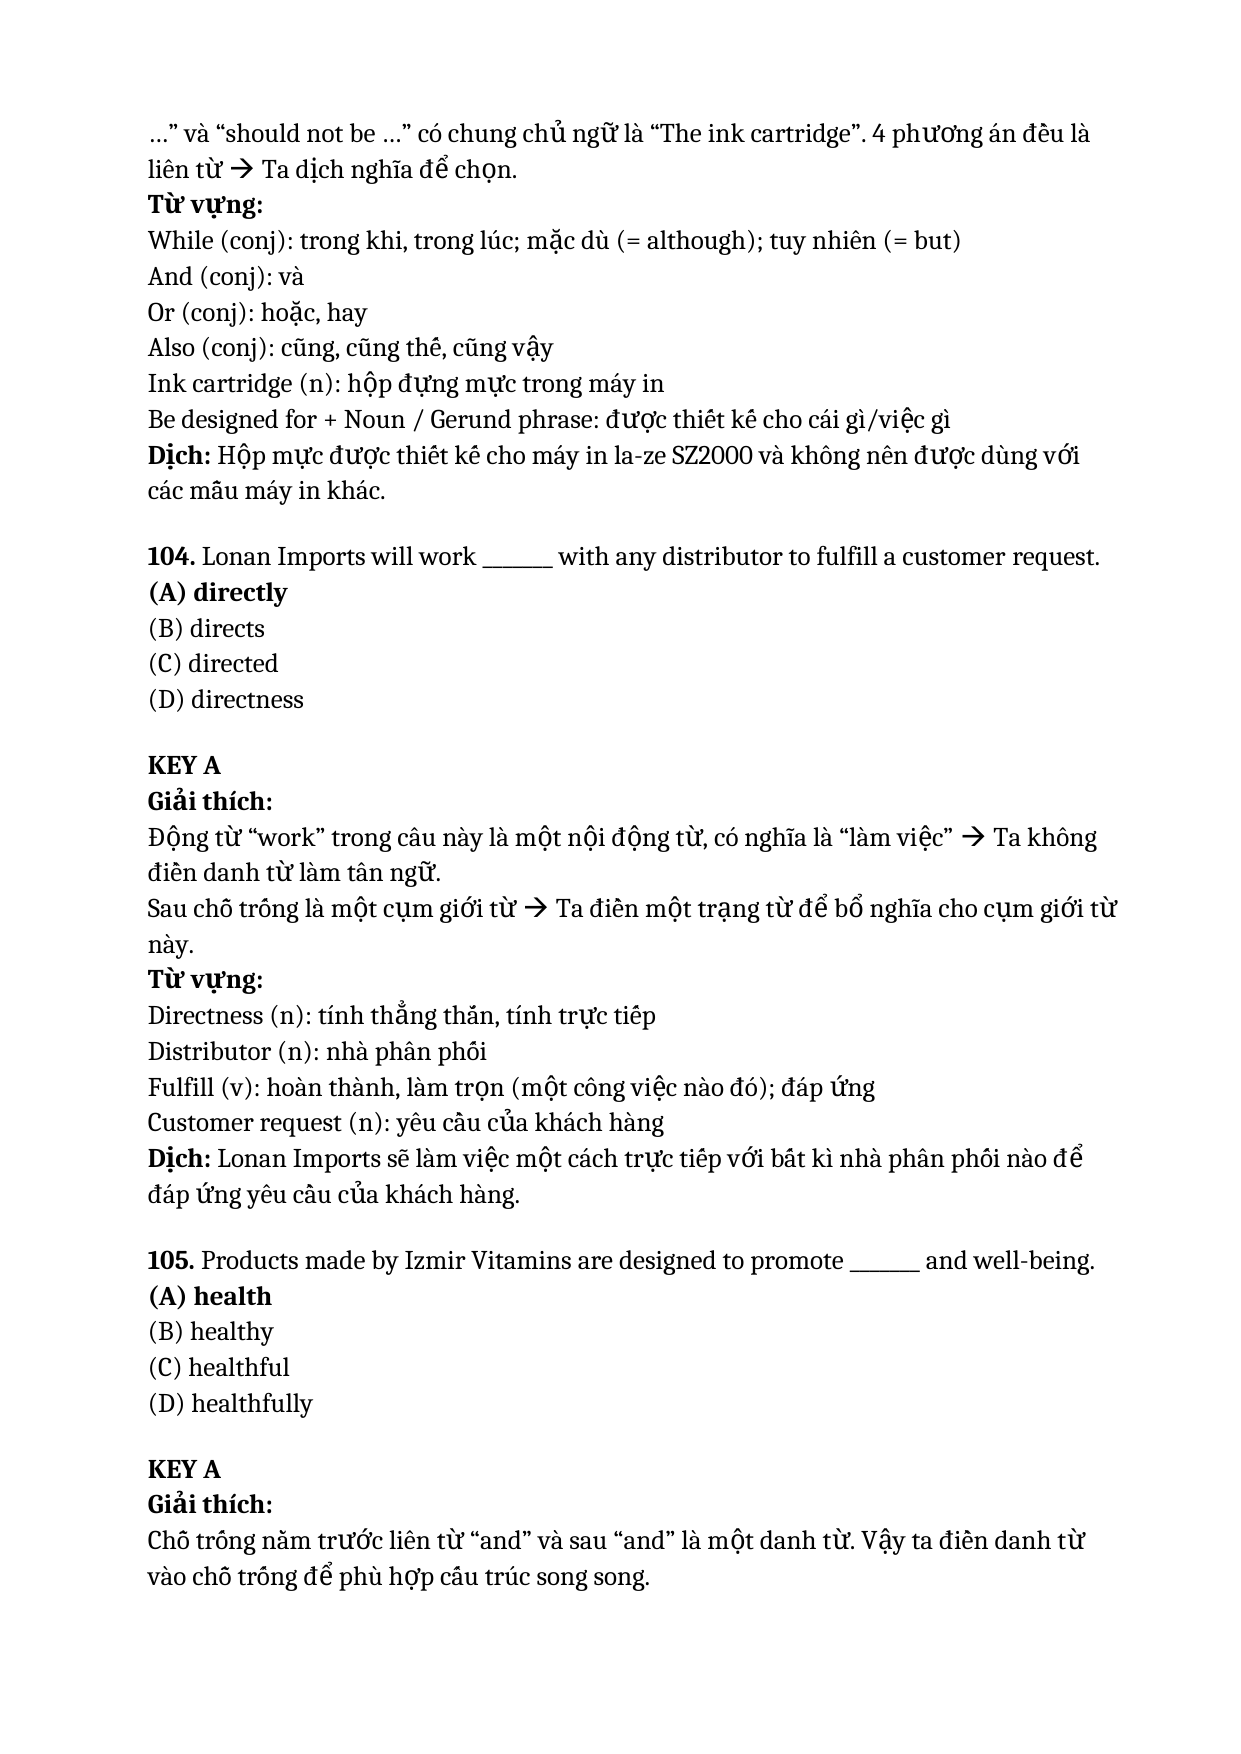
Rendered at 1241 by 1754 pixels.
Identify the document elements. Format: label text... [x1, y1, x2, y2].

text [148, 118, 1122, 185]
text Từ vựng: [148, 964, 1122, 996]
text And (conj): và [148, 261, 1122, 292]
text Distributor (n): nhà phân phối [148, 1036, 1122, 1067]
text Customer request (n): yêu cầu của khách hàng [148, 1107, 1122, 1139]
text Chỗ trống nằm trước liên từ “and” và sau “and” là một danh từ. Vậy ta điền danh từ vào chỗ trống để phù hợp cấu trúc song song. [148, 1525, 1122, 1592]
text Giải thích: [148, 1489, 1122, 1521]
text 105. Products made by Izmir Vitamins are designed to promote _______ and well-being. (A) health (B) healthy (C) healthful (D) healthfully [148, 1245, 1122, 1419]
text Dịch: Hộp mực được thiết kế cho máy in la-ze SZ2000 và không nên được dùng với các mẫu máy in khác. [148, 440, 1122, 507]
text Fulfill (v): hoàn thành, làm trọn (một công việc nào đó); đáp ứng [148, 1072, 1122, 1103]
text Từ vựng: While (conj): trong khi, trong lúc; mặc dù (= although); tuy nhiên (= but) [148, 189, 1122, 256]
text Or (conj): hoặc, hay [148, 297, 1122, 328]
text 104. Lonan Imports will work _______ with any distributor to fulfill a customer request. (A) directly (B) directs (C) directed (D) directness [148, 541, 1122, 715]
text Directness (n): tính thẳng thắn, tính trực tiếp [148, 1000, 1122, 1031]
text Dịch: Lonan Imports sẽ làm việc một cách trực tiếp với bất kì nhà phân phối nào để đáp ứng yêu cầu của khách hàng. [148, 1143, 1122, 1210]
text KEY A [148, 1454, 1122, 1485]
text Be designed for + Noun / Gerund phrase: được thiết kế cho cái gì/việc gì [148, 404, 1122, 435]
text KEY A Giải thích: Động từ “work” trong câu này là một nội động từ, có nghĩa là “làm việc” Ta không điền danh từ làm tân ngữ. Sau chỗ trống là một cụm giới từ Ta điền một trạng từ để bổ nghĩa cho cụm giới từ này. [148, 750, 1122, 960]
text Also (conj): cũng, cũng thế, cũng vậy [148, 332, 1122, 364]
text Ink cartridge (n): hộp đựng mực trong máy in [148, 368, 1122, 399]
